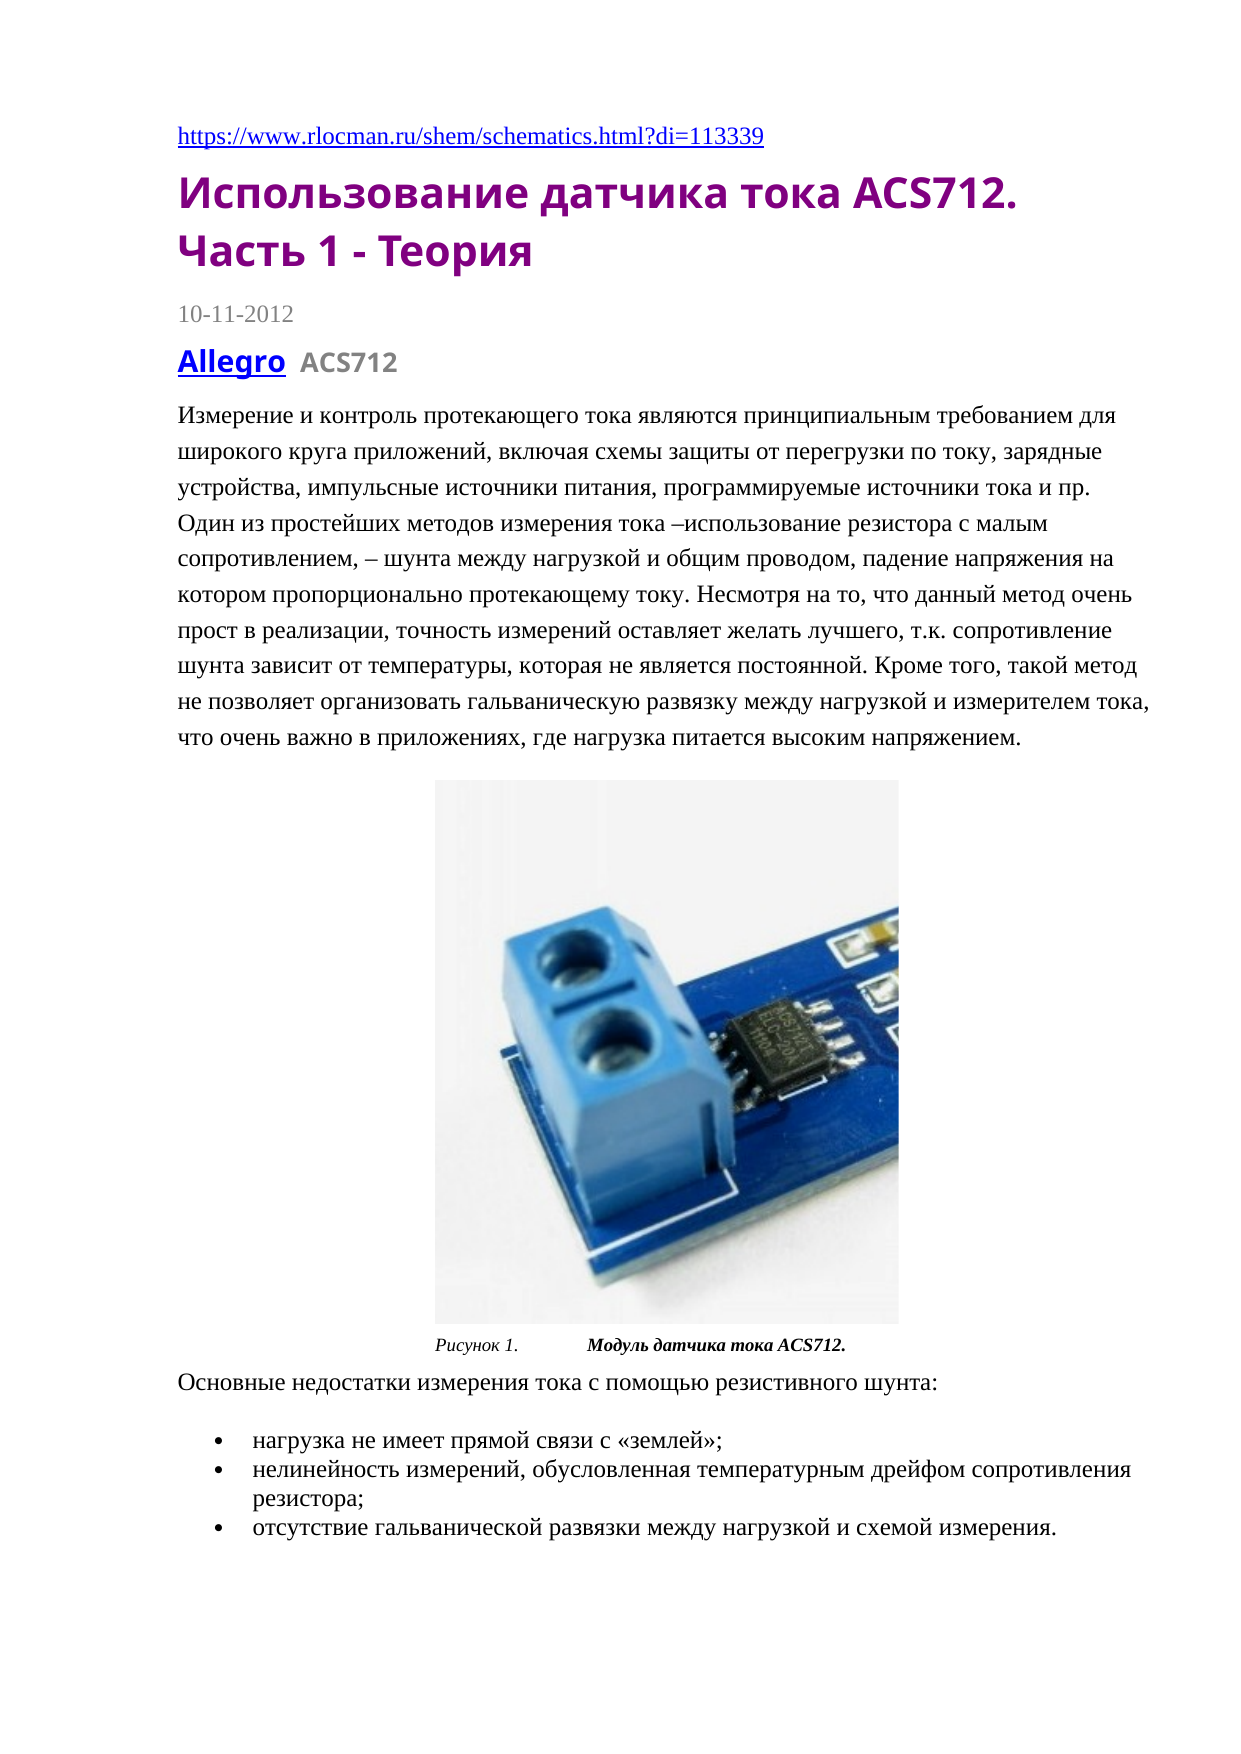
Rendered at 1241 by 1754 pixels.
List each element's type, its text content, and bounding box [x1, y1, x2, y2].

picture [435, 780, 899, 1324]
list отсутствие гальванической развязки между нагрузкой и схемой измерения. [215, 1512, 1152, 1540]
text Использование датчика тока ACS712. Часть 1 - Теория [177, 163, 1152, 279]
text https://www.rlocman.ru/shem/schematics.html?di=113339 [177, 118, 1152, 150]
text Основные недостатки измерения тока с помощью резистивного шунта: [177, 1360, 1152, 1396]
table_cell Модуль датчика тока ACS712. [582, 1329, 899, 1360]
table_header [430, 776, 899, 1329]
text Измерение и контроль протекающего тока являются принципиальным требованием для широкого круга приложений, включая схемы защиты от перегрузки по току, зарядные устройства, импульсные источники питания, программируемые источники тока и пр. Один из простейших методов измерения тока –использование резистора с малым сопротивлением, – шунта между нагрузкой и общим проводом, падение напряжения на котором пропорционально протекающему току. Несмотря на то, что данный метод очень прост в реализации, точность измерений оставляет желать лучшего, т.к. сопротивление шунта зависит от температуры, которая не является постоянной. Кроме того, такой метод не позволяет организовать гальваническую развязку между нагрузкой и измерителем тока, что очень важно в приложениях, где нагрузка питается высоким напряжением. [177, 393, 1152, 751]
table_cell Рисунок 1. [430, 1329, 582, 1360]
list нелинейность измерений, обусловленная температурным дрейфом сопротивления резистора; [215, 1454, 1152, 1512]
list нагрузка не имеет прямой связи с «землей»; [215, 1425, 1152, 1454]
text Allegro ACS712 [177, 340, 1152, 381]
text 10-11-2012 [177, 292, 1152, 327]
